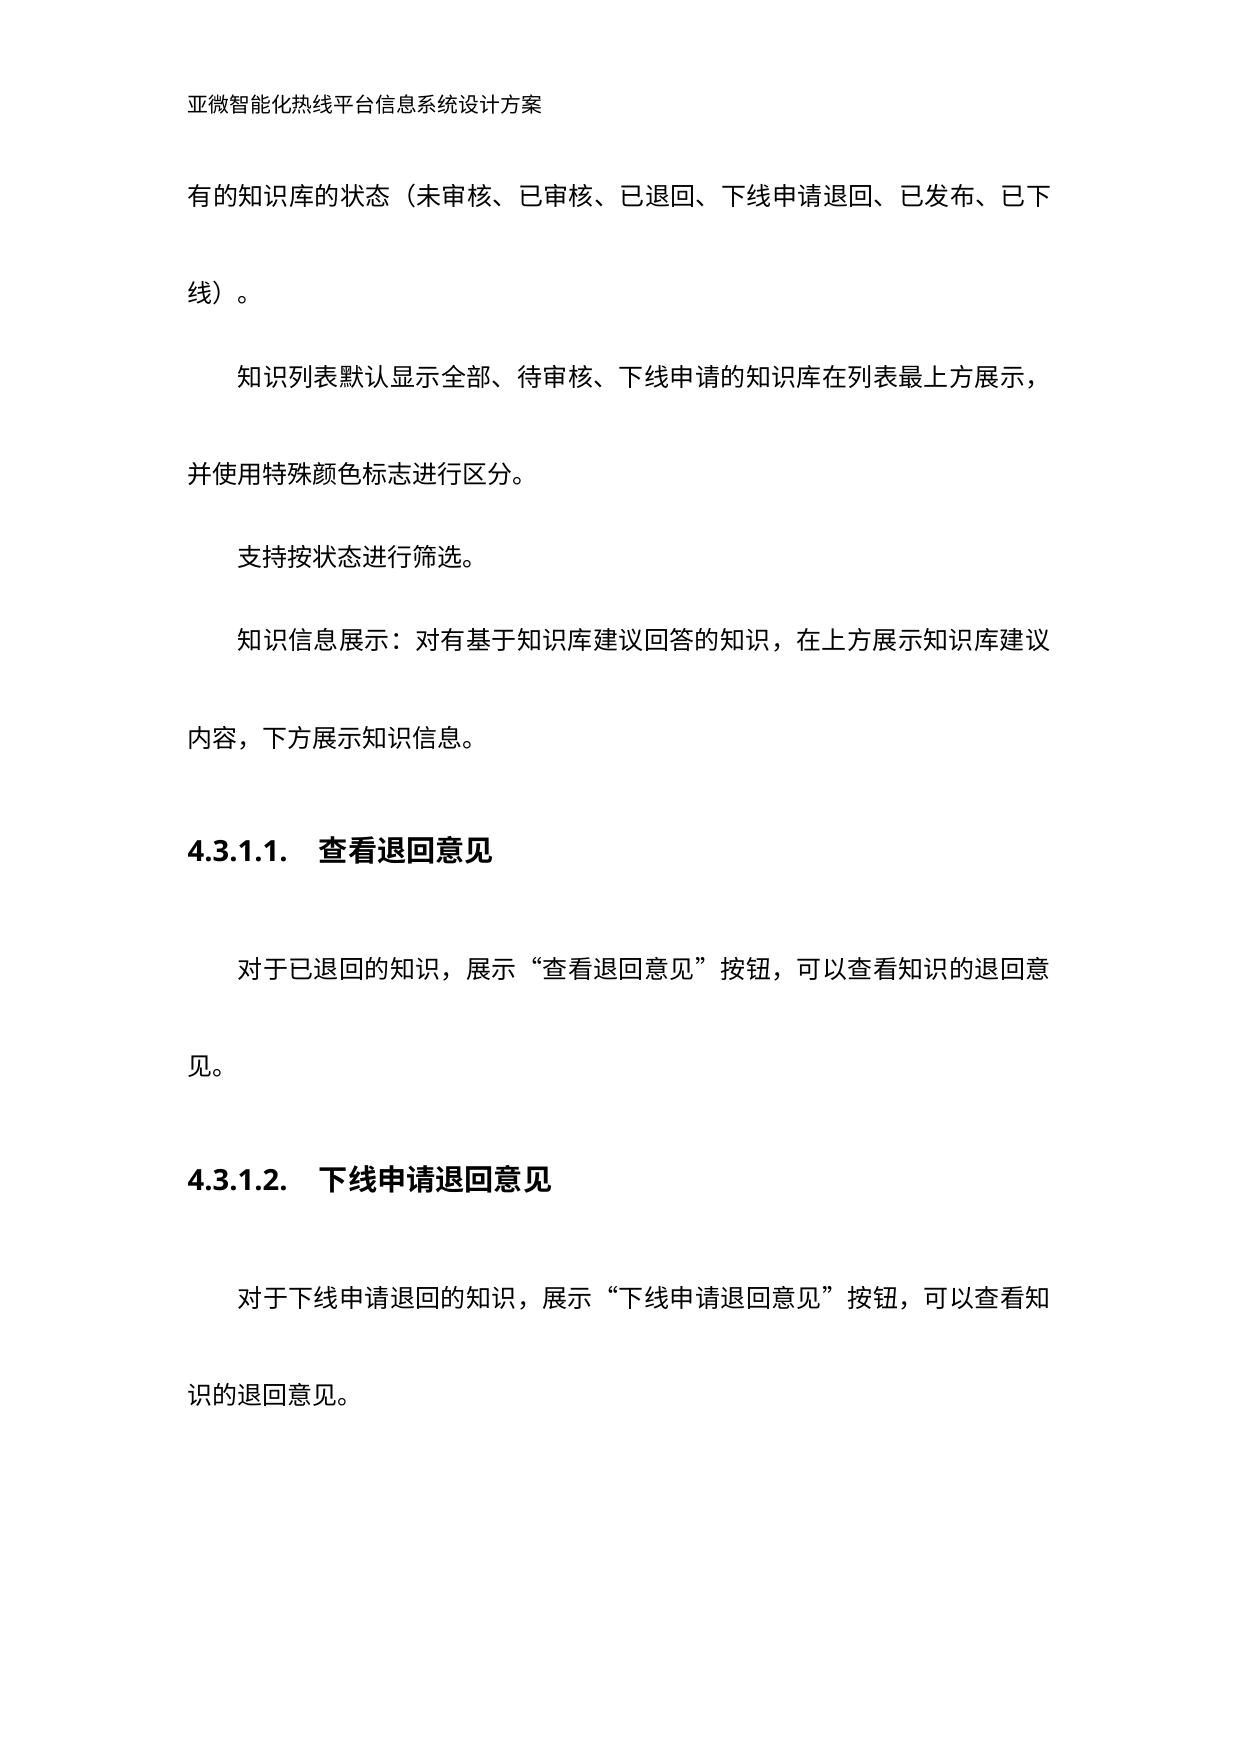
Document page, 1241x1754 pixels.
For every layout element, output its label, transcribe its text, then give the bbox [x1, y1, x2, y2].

text 支持按状态进行筛选。 [187, 523, 1053, 588]
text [187, 162, 1053, 324]
text 知识信息展示：对有基于知识库建议回答的知识，在上方展示知识库建议内容，下方展示知识信息。 [187, 606, 1053, 769]
subtitle 下线申请退回意见 [187, 1145, 1053, 1210]
subtitle 查看退回意见 [187, 816, 1053, 881]
text 知识列表默认显示全部、待审核、下线申请的知识库在列表最上方展示，并使用特殊颜色标志进行区分。 [187, 343, 1053, 505]
text 对于下线申请退回的知识，展示“下线申请退回意见”按钮，可以查看知识的退回意见。 [187, 1264, 1053, 1426]
text 对于已退回的知识，展示“查看退回意见”按钮，可以查看知识的退回意见。 [187, 935, 1053, 1097]
